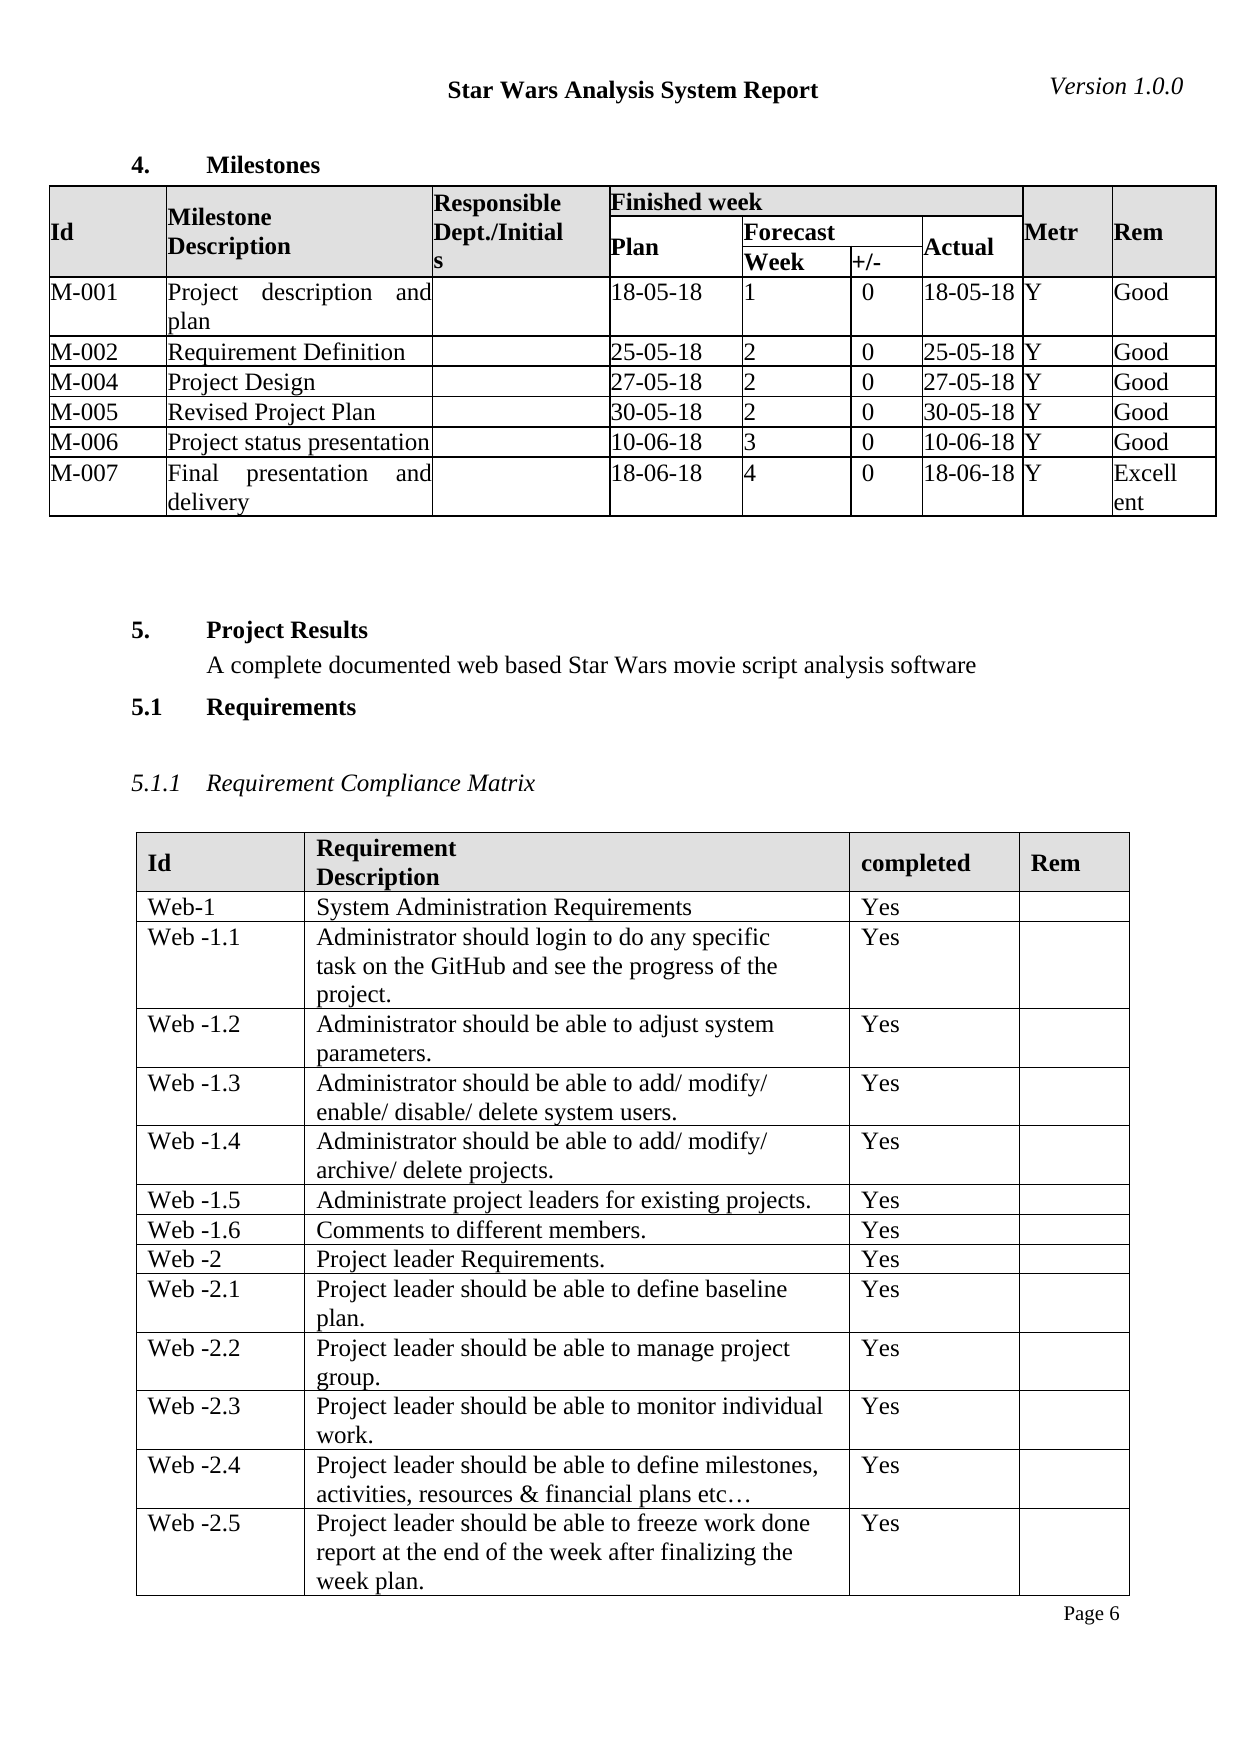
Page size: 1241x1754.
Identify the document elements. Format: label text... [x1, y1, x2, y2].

table_cell [433, 278, 609, 335]
table_cell 3 [743, 428, 850, 456]
table_cell Good [1113, 397, 1215, 426]
table_cell 25-05-18 [923, 337, 1022, 365]
table_cell Yes [850, 1068, 1019, 1125]
table_header Rem [1020, 833, 1129, 891]
table_cell [433, 458, 609, 515]
table_cell Web -2.4 [137, 1450, 304, 1507]
table_cell M-004 [50, 367, 166, 396]
table_header Responsible Dept./Initials [433, 187, 609, 276]
table_cell Excellent [1113, 458, 1215, 515]
table_cell M-001 [50, 278, 166, 335]
table_cell 18-06-18 [611, 458, 742, 515]
table_cell 10-06-18 [923, 428, 1022, 456]
table_cell Final presentation and delivery [167, 458, 432, 515]
table_cell Web -2.1 [137, 1274, 304, 1332]
table_cell 0 [852, 458, 922, 515]
subtitle Requirement Compliance Matrix [131, 768, 1097, 797]
table_header Id [137, 833, 304, 891]
table_cell Yes [850, 922, 1019, 1008]
table_cell Web -2.3 [137, 1391, 304, 1449]
table_cell Good [1113, 337, 1215, 365]
table_cell 2 [743, 367, 850, 396]
table_cell [433, 337, 609, 365]
table_cell [1020, 1068, 1129, 1125]
table_header Milestone Description [167, 187, 432, 276]
table_cell M-007 [50, 458, 166, 515]
table_cell 0 [852, 278, 922, 335]
table_cell [1020, 1126, 1129, 1184]
table_cell Yes [850, 1333, 1019, 1390]
table_cell Y [1024, 428, 1112, 456]
table_cell [1020, 1450, 1129, 1507]
table_cell 4 [743, 458, 850, 515]
table_cell [1020, 1391, 1129, 1449]
table_cell Week [743, 247, 850, 276]
table_cell Yes [850, 1274, 1019, 1332]
table_header Rem [1113, 187, 1215, 276]
table_header Metr [1024, 187, 1112, 276]
table_cell Web -2.2 [137, 1333, 304, 1390]
table_cell Y [1024, 278, 1112, 335]
table_cell Web -1.5 [137, 1185, 304, 1214]
table_cell Administrator should be able to add/ modify/ enable/ disable/ delete system users. [305, 1068, 849, 1125]
table_cell Project leader should be able to manage project group. [305, 1333, 849, 1390]
table_cell Administrate project leaders for existing projects. [305, 1185, 849, 1214]
table_cell Web -2.5 [137, 1509, 304, 1595]
table_cell Yes [850, 1391, 1019, 1449]
table_cell M-005 [50, 397, 166, 426]
table_cell Project leader should be able to monitor individual work. [305, 1391, 849, 1449]
table_cell 18-06-18 [923, 458, 1022, 515]
table_cell Project leader should be able to define milestones, activities, resources & financial plans etc… [305, 1450, 849, 1507]
table_cell 27-05-18 [923, 367, 1022, 396]
table_cell Administrator should be able to add/ modify/ archive/ delete projects. [305, 1126, 849, 1184]
table_cell Project leader Requirements. [305, 1245, 849, 1273]
table_cell M-002 [50, 337, 166, 365]
table_cell [433, 397, 609, 426]
table_cell Yes [850, 1215, 1019, 1243]
table_cell +/- [852, 247, 922, 276]
table_cell 2 [743, 337, 850, 365]
table_cell 0 [852, 428, 922, 456]
table_cell [1020, 1009, 1129, 1067]
table_cell System Administration Requirements [305, 892, 849, 921]
table_cell Project status presentation [167, 428, 432, 456]
table_cell Y [1024, 458, 1112, 515]
table_cell 0 [852, 397, 922, 426]
table_cell [1020, 1215, 1129, 1243]
table_cell [1020, 1333, 1129, 1390]
table_cell Web -2 [137, 1245, 304, 1273]
table_header Finished week [611, 187, 1022, 215]
table_cell [433, 428, 609, 456]
table_cell [433, 367, 609, 396]
table_cell 25-05-18 [611, 337, 742, 365]
subtitle Requirements [131, 692, 1097, 721]
table_cell Yes [850, 1509, 1019, 1595]
table_cell Web -1.2 [137, 1009, 304, 1067]
table_cell Comments to different members. [305, 1215, 849, 1243]
table_cell Good [1113, 278, 1215, 335]
table_cell Y [1024, 367, 1112, 396]
table_cell Yes [850, 1245, 1019, 1273]
table_cell 1 [743, 278, 850, 335]
table_cell Web -1.6 [137, 1215, 304, 1243]
table_header completed [850, 833, 1019, 891]
table_cell Administrator should be able to adjust system parameters. [305, 1009, 849, 1067]
table_cell 30-05-18 [611, 397, 742, 426]
table_cell Web -1.1 [137, 922, 304, 1008]
table_cell Y [1024, 397, 1112, 426]
table_header Requirement Description [305, 833, 849, 891]
table_cell Yes [850, 1009, 1019, 1067]
table_cell 2 [743, 397, 850, 426]
table_cell Yes [850, 1126, 1019, 1184]
table_cell Project leader should be able to freeze work done report at the end of the week after finalizing the week plan. [305, 1509, 849, 1595]
table_cell 18-05-18 [611, 278, 742, 335]
table_cell Y [1024, 337, 1112, 365]
table_cell Revised Project Plan [167, 397, 432, 426]
table_cell 30-05-18 [923, 397, 1022, 426]
table_cell Administrator should login to do any specific task on the GitHub and see the progress of the project. [305, 922, 849, 1008]
table_cell M-006 [50, 428, 166, 456]
table_cell Yes [850, 1450, 1019, 1507]
table_cell Forecast [743, 217, 922, 246]
table_cell Web-1 [137, 892, 304, 921]
table_cell Project Design [167, 367, 432, 396]
table_cell Yes [850, 1185, 1019, 1214]
table_cell [1020, 922, 1129, 1008]
table_cell Web -1.3 [137, 1068, 304, 1125]
table_cell 18-05-18 [923, 278, 1022, 335]
table_cell [1020, 1185, 1129, 1214]
table_cell 0 [852, 367, 922, 396]
table_cell [1020, 1509, 1129, 1595]
table_cell Requirement Definition [167, 337, 432, 365]
table_cell [1020, 1274, 1129, 1332]
table_cell Yes [850, 892, 1019, 921]
table_cell Web -1.4 [137, 1126, 304, 1184]
table_cell 10-06-18 [611, 428, 742, 456]
table_header Id [50, 187, 166, 276]
table_cell Project description and plan [167, 278, 432, 335]
table_cell [1020, 892, 1129, 921]
text A complete documented web based Star Wars movie script analysis software [206, 651, 1097, 679]
table_cell 0 [852, 337, 922, 365]
table_cell 27-05-18 [611, 367, 742, 396]
table_cell [1020, 1245, 1129, 1273]
subtitle Milestones [131, 150, 1097, 179]
subtitle Project Results [131, 616, 1097, 644]
table_cell Actual [923, 217, 1022, 276]
table_cell Good [1113, 367, 1215, 396]
table_cell Plan [611, 217, 742, 276]
table_cell Good [1113, 428, 1215, 456]
table_cell Project leader should be able to define baseline plan. [305, 1274, 849, 1332]
